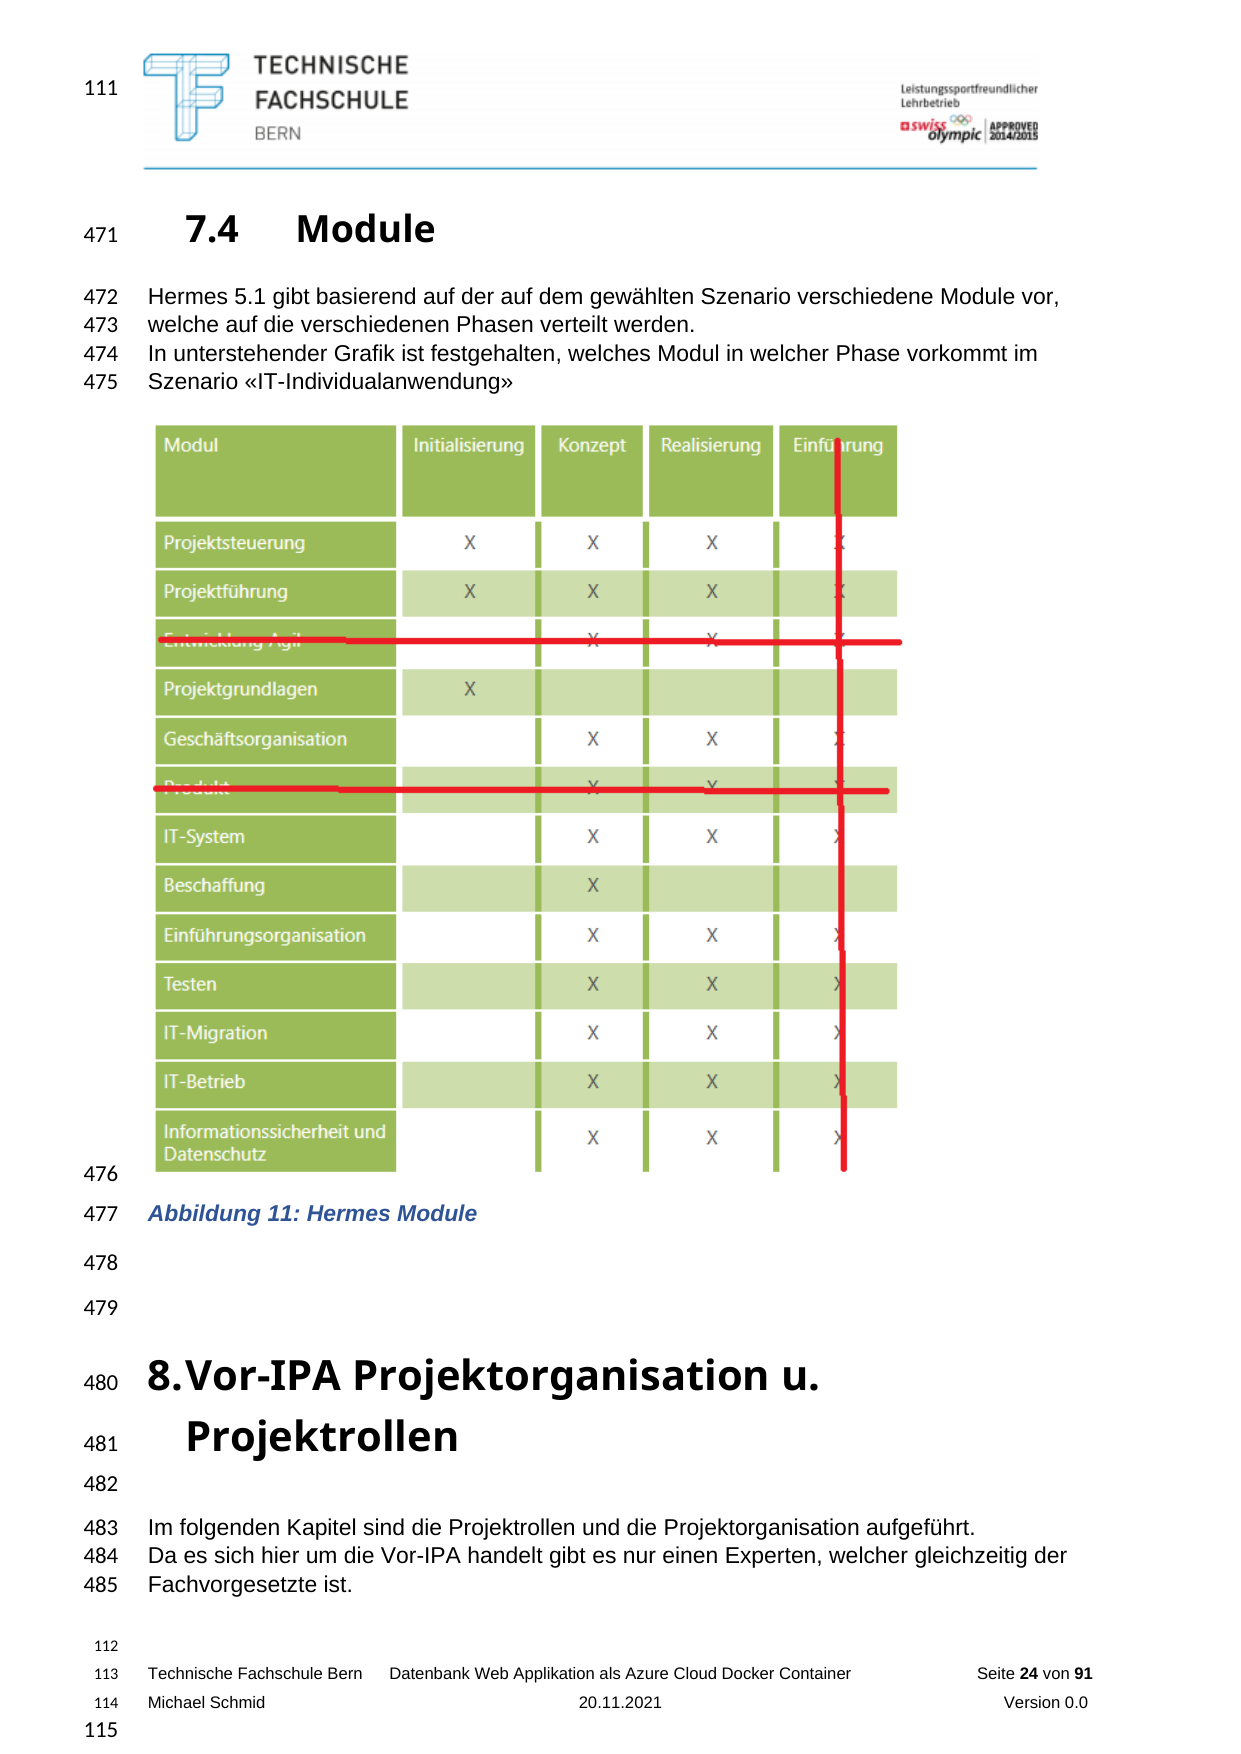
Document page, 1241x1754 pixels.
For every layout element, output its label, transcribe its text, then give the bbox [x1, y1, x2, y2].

text Hermes 5.1 gibt basierend auf der auf dem gewählten Szenario verschiedene Module vor, welche auf die verschiedenen Phasen verteilt werden. In unterstehender Grafik ist festgehalten, welches Modul in welcher Phase vorkommt im Szenario «IT-Individualanwendung» [148, 283, 1093, 394]
text Abbildung 11: Hermes Module [148, 1200, 1093, 1227]
subtitle Module [185, 148, 1093, 254]
picture [147, 413, 911, 1182]
subtitle Vor-IPA Projektorganisation u. Projektrollen [148, 1346, 1093, 1464]
picture [126, 45, 1067, 180]
text Im folgenden Kapitel sind die Projektrollen und die Projektorganisation aufgeführt. Da es sich hier um die Vor-IPA handelt gibt es nur einen Experten, welcher gleichzeitig der Fachvorgesetzte ist. [148, 1514, 1093, 1597]
